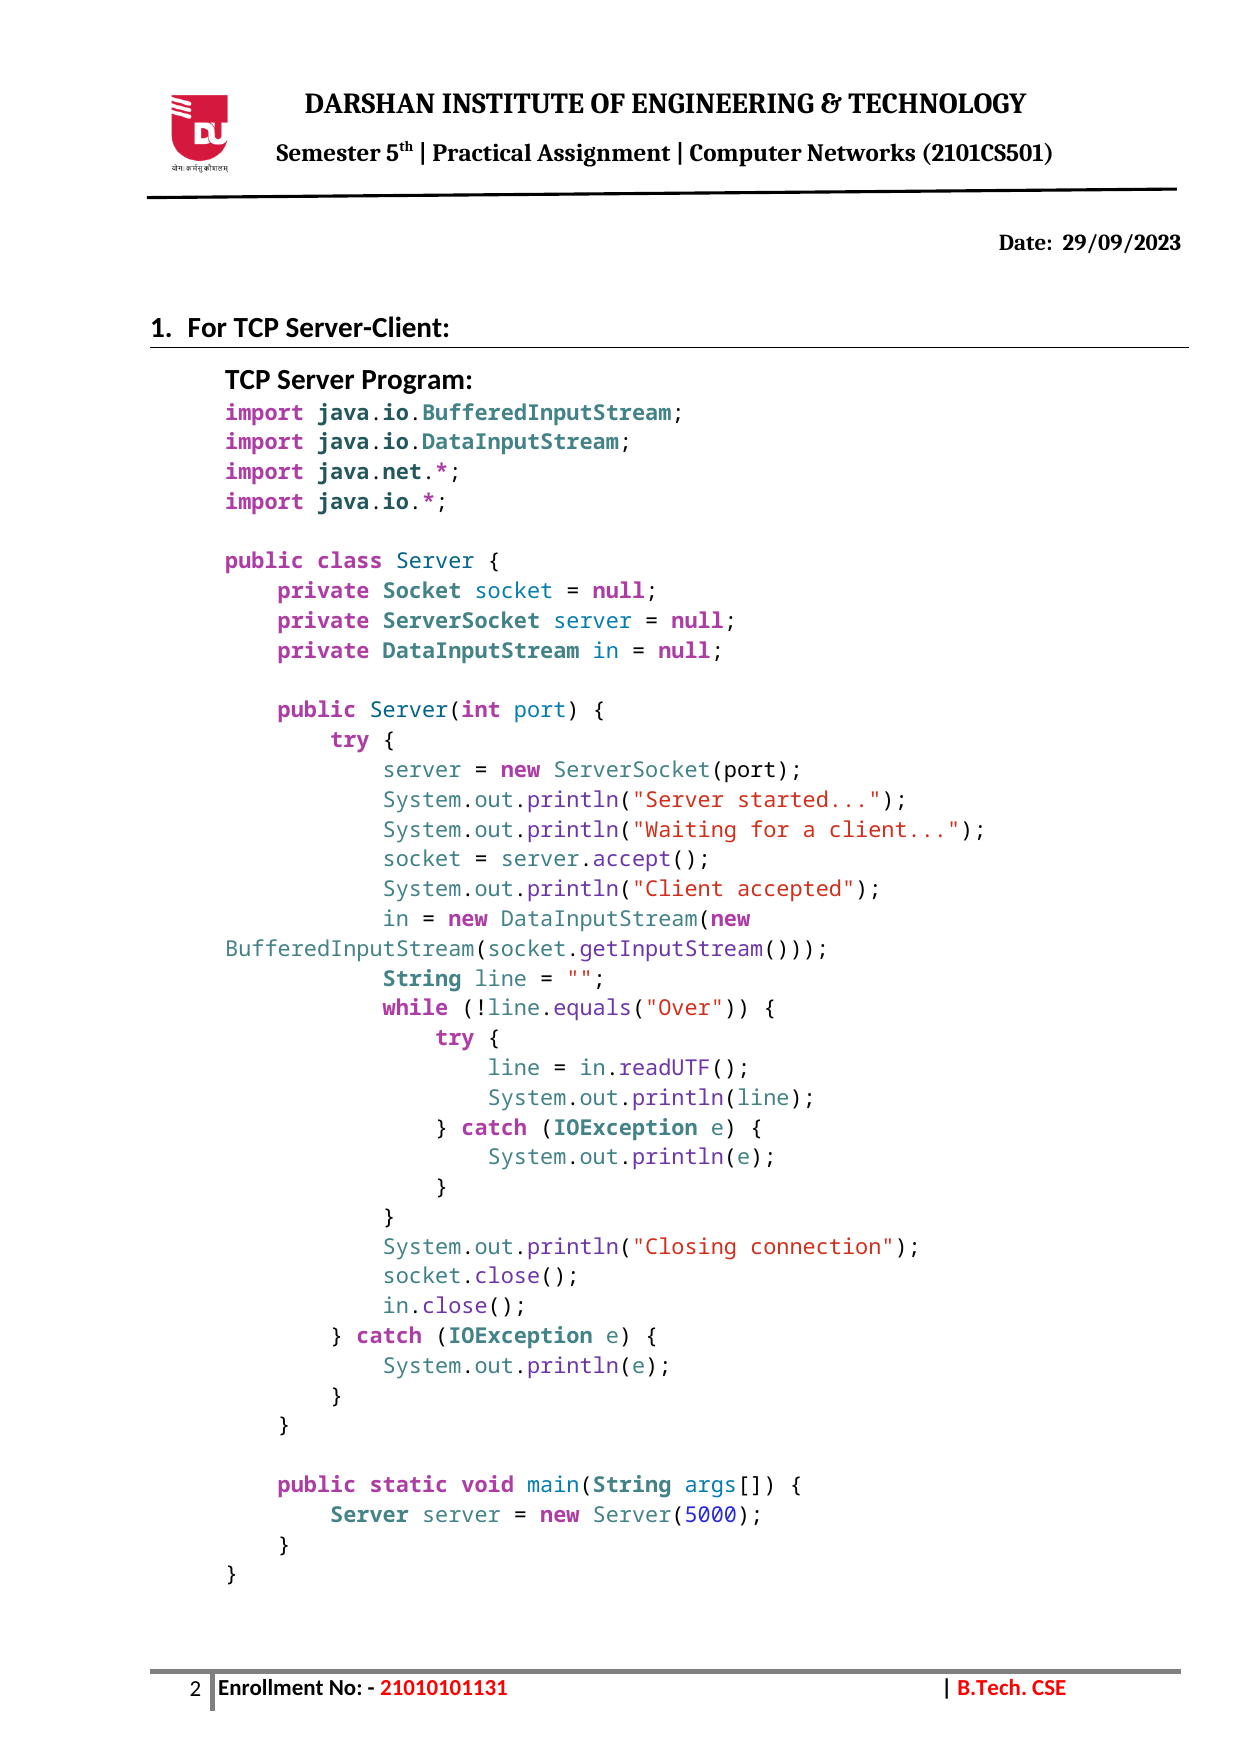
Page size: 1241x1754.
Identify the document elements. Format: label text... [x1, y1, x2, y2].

text private ServerSocket server = null; [225, 605, 1181, 635]
list For TCP Server-Client: [150, 309, 1189, 347]
text private Socket socket = null; [225, 575, 1181, 605]
text System.out.println("Closing connection"); [225, 1231, 1181, 1260]
text TCP Server Program: [150, 361, 1189, 396]
text public class Server { [225, 545, 1181, 575]
text } [225, 1409, 1181, 1439]
text System.out.println(line); [225, 1082, 1181, 1111]
text } [225, 1558, 1181, 1588]
text while (!line.equals("Over")) { [225, 992, 1181, 1022]
text String line = ""; [225, 962, 1181, 992]
text System.out.println("Waiting for a client..."); [225, 813, 1181, 843]
text } [225, 1379, 1181, 1409]
text System.out.println(e); [225, 1350, 1181, 1379]
text } [225, 1171, 1181, 1201]
text public static void main(String args[]) { [225, 1469, 1181, 1499]
text import java.io.DataInputStream; [225, 426, 1181, 456]
text } [225, 1201, 1181, 1231]
text } [225, 1528, 1181, 1558]
text import java.io.BufferedInputStream; [225, 396, 1181, 426]
text private DataInputStream in = null; [225, 635, 1181, 664]
text } catch (IOException e) { [225, 1320, 1181, 1350]
text } catch (IOException e) { [225, 1111, 1181, 1141]
text socket = server.accept(); [225, 843, 1181, 873]
text line = in.readUTF(); [225, 1052, 1181, 1082]
text import java.io.*; [225, 486, 1181, 516]
text import java.net.*; [225, 456, 1181, 486]
text in.close(); [225, 1290, 1181, 1320]
text Server server = new Server(5000); [225, 1499, 1181, 1528]
text try { [225, 724, 1181, 754]
text System.out.println("Client accepted"); [225, 873, 1181, 903]
text System.out.println(e); [225, 1141, 1181, 1171]
text socket.close(); [225, 1260, 1181, 1290]
text System.out.println("Server started..."); [225, 784, 1181, 813]
text server = new ServerSocket(port); [225, 754, 1181, 784]
text in = new DataInputStream(new BufferedInputStream(socket.getInputStream())); [225, 903, 1181, 962]
text public Server(int port) { [225, 694, 1181, 724]
text try { [225, 1022, 1181, 1052]
picture [150, 70, 242, 196]
